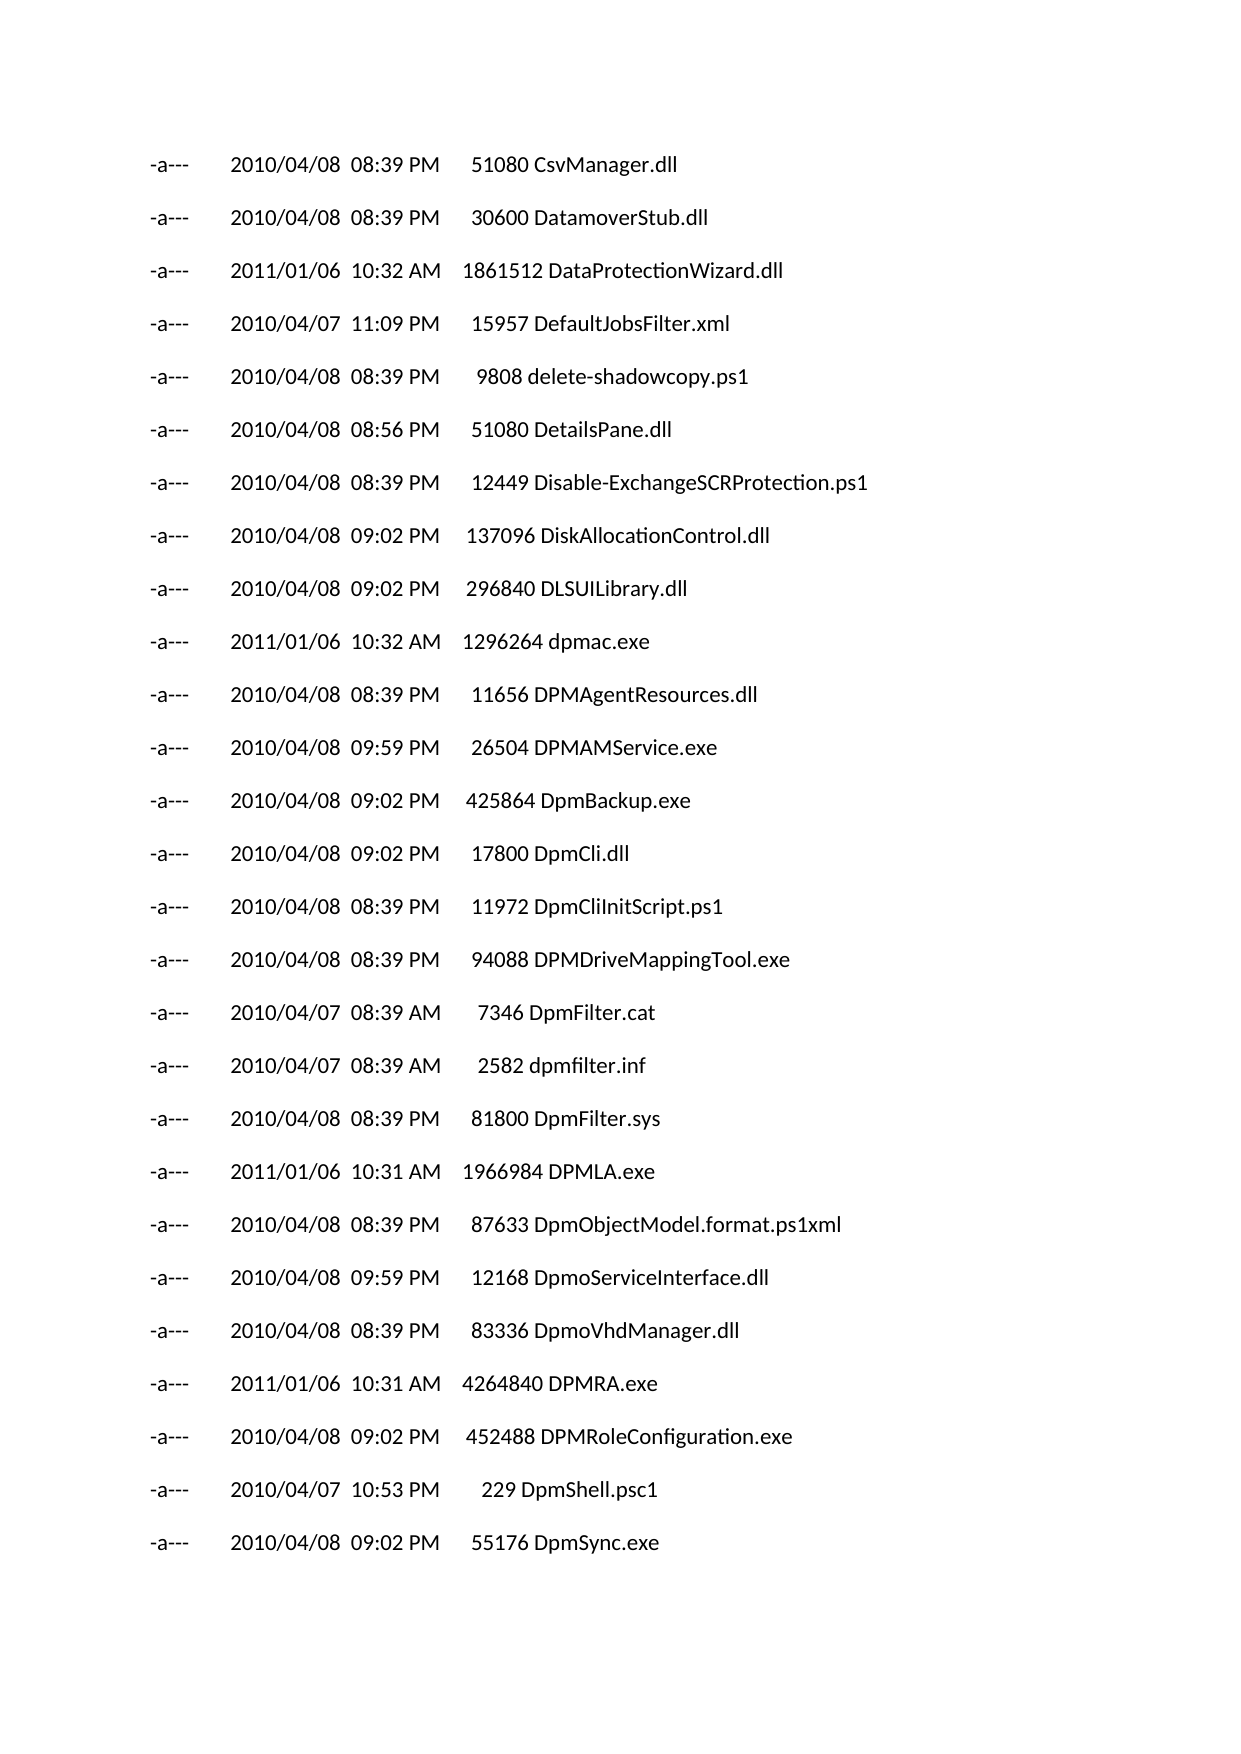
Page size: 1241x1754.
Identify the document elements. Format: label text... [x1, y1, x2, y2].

text -a--- 2010/04/08 08:39 PM 11656 DPMAgentResources.dll [150, 680, 1090, 708]
text -a--- 2010/04/08 09:02 PM 452488 DPMRoleConfiguration.exe [150, 1422, 1090, 1451]
text -a--- 2010/04/08 08:39 PM 87633 DpmObjectModel.format.ps1xml [150, 1210, 1090, 1238]
text -a--- 2010/04/08 08:39 PM 81800 DpmFilter.sys [150, 1104, 1090, 1132]
text -a--- 2010/04/07 08:39 AM 2582 dpmfilter.inf [150, 1051, 1090, 1079]
text -a--- 2011/01/06 10:32 AM 1296264 dpmac.exe [150, 627, 1090, 655]
text -a--- 2010/04/08 09:02 PM 55176 DpmSync.exe [150, 1528, 1090, 1557]
text -a--- 2010/04/08 08:39 PM 11972 DpmCliInitScript.ps1 [150, 892, 1090, 920]
text -a--- 2010/04/07 08:39 AM 7346 DpmFilter.cat [150, 998, 1090, 1026]
text -a--- 2010/04/08 08:39 PM 94088 DPMDriveMappingTool.exe [150, 945, 1090, 973]
text -a--- 2010/04/08 09:02 PM 137096 DiskAllocationControl.dll [150, 521, 1090, 549]
text -a--- 2011/01/06 10:32 AM 1861512 DataProtectionWizard.dll [150, 256, 1090, 284]
text -a--- 2010/04/08 08:39 PM 9808 delete-shadowcopy.ps1 [150, 362, 1090, 390]
text -a--- 2010/04/08 08:39 PM 51080 CsvManager.dll [150, 150, 1090, 178]
text -a--- 2010/04/08 08:56 PM 51080 DetailsPane.dll [150, 415, 1090, 443]
text -a--- 2011/01/06 10:31 AM 1966984 DPMLA.exe [150, 1157, 1090, 1185]
text -a--- 2010/04/08 08:39 PM 83336 DpmoVhdManager.dll [150, 1316, 1090, 1344]
text -a--- 2011/01/06 10:31 AM 4264840 DPMRA.exe [150, 1369, 1090, 1397]
text -a--- 2010/04/08 09:59 PM 12168 DpmoServiceInterface.dll [150, 1263, 1090, 1291]
text -a--- 2010/04/07 11:09 PM 15957 DefaultJobsFilter.xml [150, 309, 1090, 337]
text -a--- 2010/04/08 09:02 PM 296840 DLSUILibrary.dll [150, 574, 1090, 602]
text -a--- 2010/04/08 09:02 PM 17800 DpmCli.dll [150, 839, 1090, 867]
text -a--- 2010/04/08 09:02 PM 425864 DpmBackup.exe [150, 786, 1090, 814]
text -a--- 2010/04/08 08:39 PM 30600 DatamoverStub.dll [150, 203, 1090, 231]
text -a--- 2010/04/08 09:59 PM 26504 DPMAMService.exe [150, 733, 1090, 761]
text -a--- 2010/04/07 10:53 PM 229 DpmShell.psc1 [150, 1476, 1090, 1503]
text -a--- 2010/04/08 08:39 PM 12449 Disable-ExchangeSCRProtection.ps1 [150, 468, 1090, 496]
